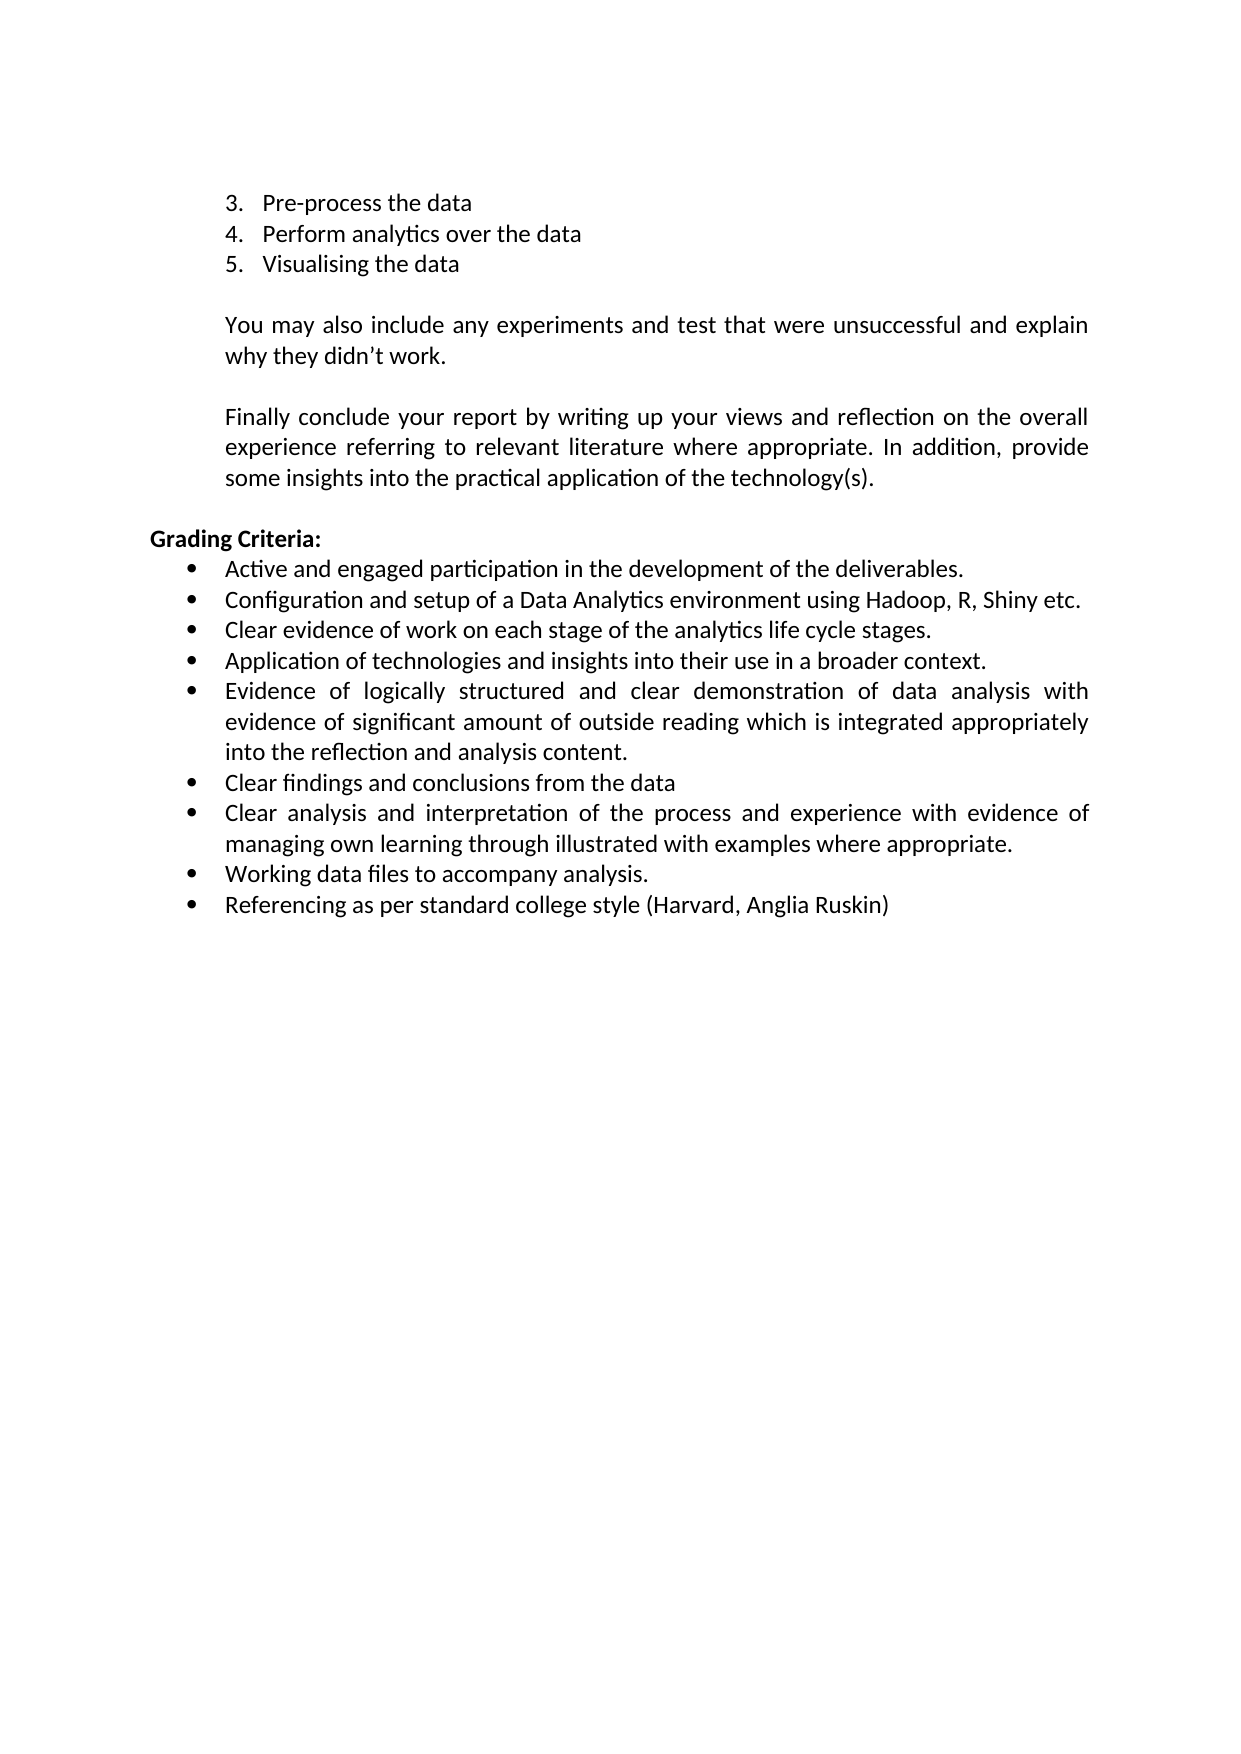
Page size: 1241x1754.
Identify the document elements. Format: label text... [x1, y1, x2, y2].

list Clear evidence of work on each stage of the analytics life cycle stages. [187, 614, 1090, 645]
list Application of technologies and insights into their use in a broader context. [187, 645, 1090, 676]
text Grading Criteria: [150, 523, 1090, 553]
list Working data files to accompany analysis. [187, 859, 1090, 889]
list Active and engaged participation in the development of the deliverables. [187, 553, 1090, 584]
list Perform analytics over the data [225, 218, 1090, 248]
list You may also include any experiments and test that were unsuccessful and explain why they didn’t work. [225, 309, 1090, 370]
list Visualising the data [225, 248, 1090, 279]
list Finally conclude your report by writing up your views and reflection on the overall experience referring to relevant literature where appropriate. In addition, provide some insights into the practical application of the technology(s). [225, 401, 1090, 492]
list Pre-process the data [225, 187, 1090, 218]
list Clear findings and conclusions from the data [187, 767, 1090, 798]
list Referencing as per standard college style (Harvard, Anglia Ruskin) [187, 889, 1090, 920]
list Configuration and setup of a Data Analytics environment using Hadoop, R, Shiny etc. [187, 584, 1090, 614]
list Evidence of logically structured and clear demonstration of data analysis with evidence of significant amount of outside reading which is integrated appropriately into the reflection and analysis content. [187, 676, 1090, 767]
list Clear analysis and interpretation of the process and experience with evidence of managing own learning through illustrated with examples where appropriate. [187, 798, 1090, 859]
